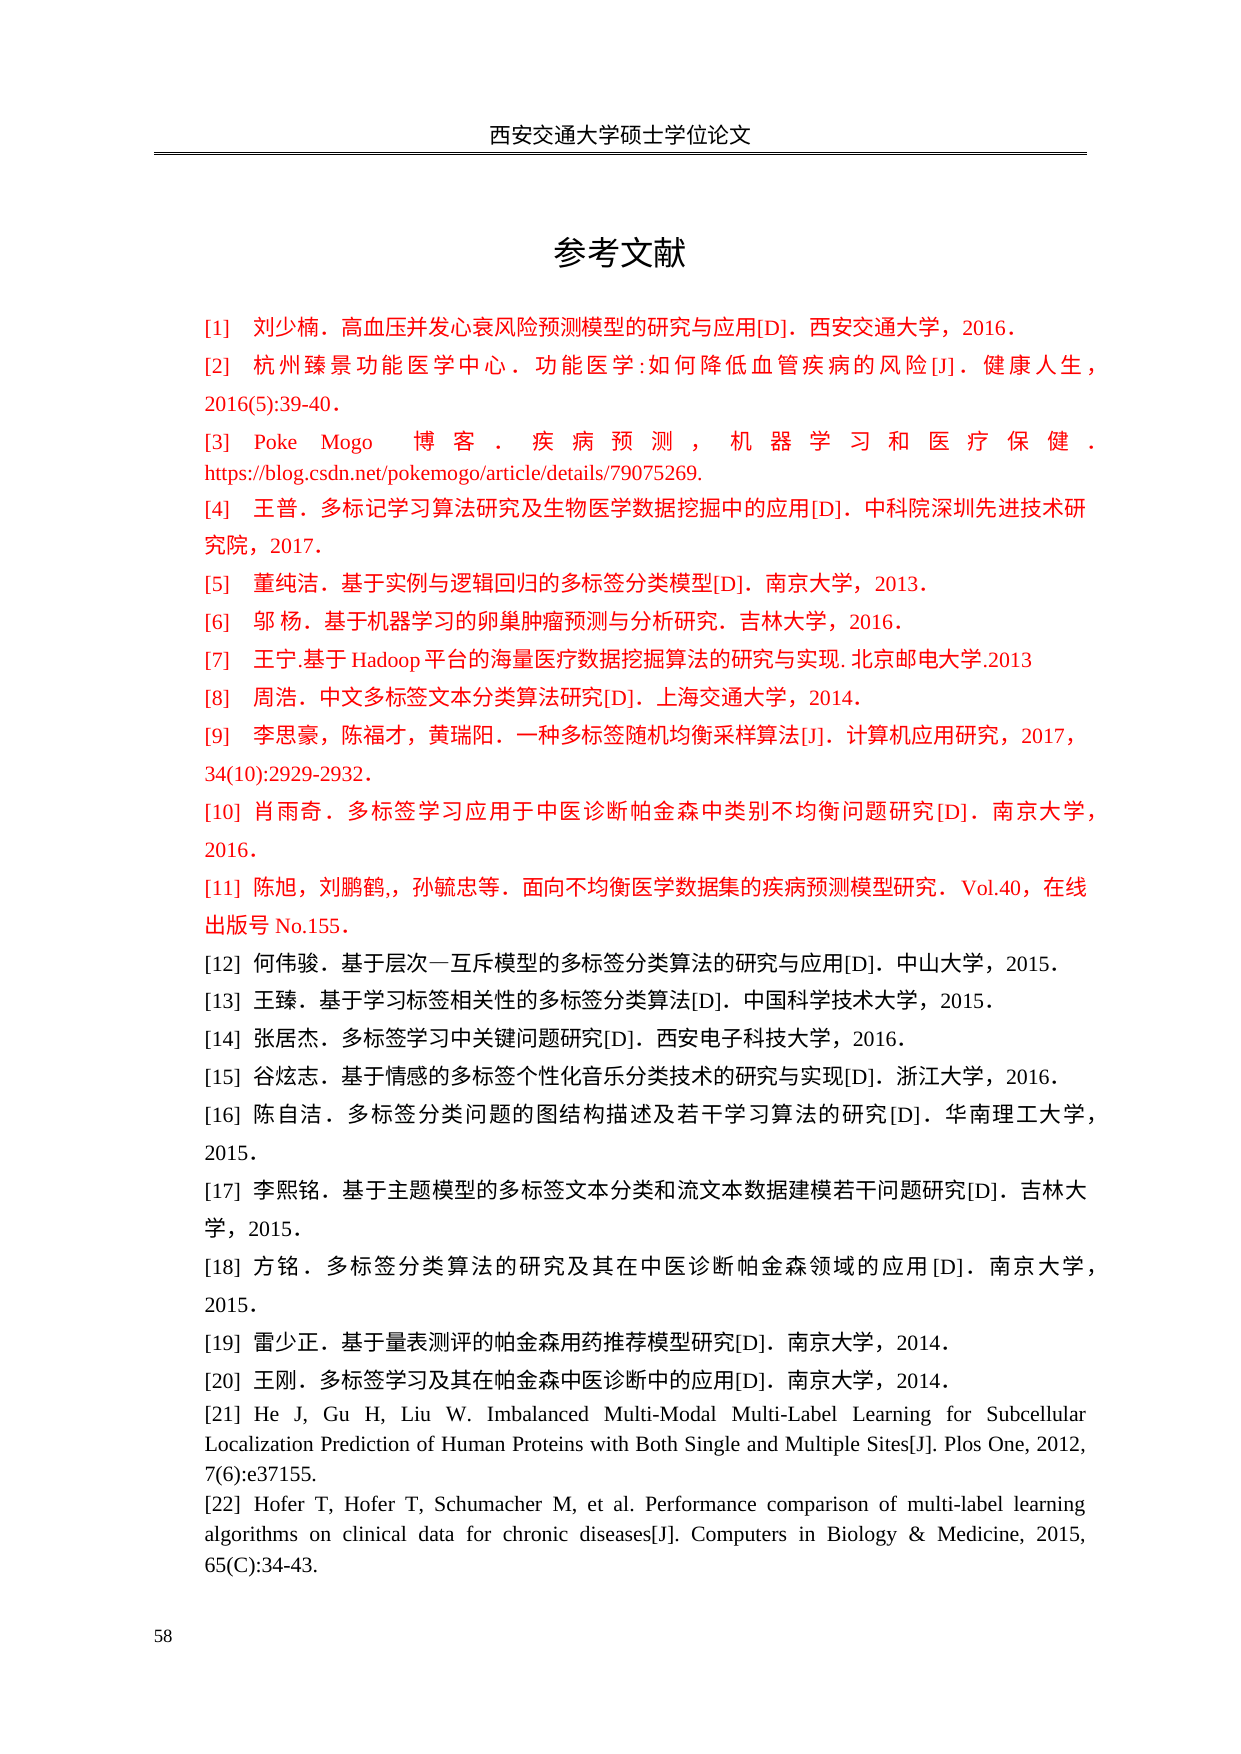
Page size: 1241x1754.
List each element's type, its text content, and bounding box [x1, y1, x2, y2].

text 王宁.基于Hadoop平台的海量医疗数据挖掘算法的研究与实现. 北京邮电大学.2013 [204, 642, 1087, 674]
text 李熙铭．基于主题模型的多标签文本分类和流文本数据建模若干问题研究[D]．吉林大学，2015． [204, 1173, 1087, 1243]
text 李思豪，陈福才，黄瑞阳．一种多标签随机均衡采样算法[J]．计算机应用研究，2017， 34(10):2929-2932． [204, 718, 1087, 788]
text 方铭．多标签分类算法的研究及其在中医诊断帕金森领域的应用[D]．南京大学，2015． [204, 1249, 1087, 1318]
text 谷炫志．基于情感的多标签个性化音乐分类技术的研究与实现[D]．浙江大学，2016． [204, 1059, 1087, 1091]
text 杭州臻景功能医学中心．功能医学:如何降低血管疾病的风险[J]．健康人生，2016(5):39-40． [204, 348, 1087, 417]
text 何伟骏．基于层次—互斥模型的多标签分类算法的研究与应用[D]．中山大学，2015． [204, 946, 1087, 977]
text 陈自洁．多标签分类问题的图结构描述及若干学习算法的研究[D]．华南理工大学，2015． [204, 1097, 1087, 1167]
subtitle 参考文献 [153, 227, 1087, 275]
text 陈旭，刘鹏鹤,，孙毓忠等．面向不均衡医学数据集的疾病预测模型研究．Vol.40，在线出版号 No.155． [204, 870, 1087, 939]
text He J, Gu H, Liu W. Imbalanced Multi-Modal Multi-Label Learning for Subcellular Localization Prediction of Human Proteins with Both Single and Multiple Sites[J]. Plos One, 2012, 7(6):e37155. [204, 1401, 1087, 1486]
text Poke Mogo 博客．疾病预测，机器学习和医疗保健．https://blog.csdn.net/pokemogo/article/details/79075269. [204, 424, 1087, 486]
text 肖雨奇．多标签学习应用于中医诊断帕金森中类别不均衡问题研究[D]．南京大学，2016． [204, 794, 1087, 863]
text 雷少正．基于量表测评的帕金森用药推荐模型研究[D]．南京大学，2014． [204, 1325, 1087, 1356]
text 周浩．中文多标签文本分类算法研究[D]．上海交通大学，2014． [204, 680, 1087, 712]
text 刘少楠．高血压并发心衰风险预测模型的研究与应用[D]．西安交通大学，2016． [204, 310, 1087, 342]
text 王臻．基于学习标签相关性的多标签分类算法[D]．中国科学技术大学，2015． [204, 983, 1087, 1015]
text 王刚．多标签学习及其在帕金森中医诊断中的应用[D]．南京大学，2014． [204, 1363, 1087, 1394]
text Hofer T, Hofer T, Schumacher M, et al. Performance comparison of multi-label learning algorithms on clinical data for chronic diseases[J]. Computers in Biology & Medicine, 2015, 65(C):34-43. [204, 1491, 1087, 1577]
text 王普．多标记学习算法研究及生物医学数据挖掘中的应用[D]．中科院深圳先进技术研究院，2017． [204, 491, 1087, 560]
text 张居杰．多标签学习中关键问题研究[D]．西安电子科技大学，2016． [204, 1021, 1087, 1053]
text 邬 杨．基于机器学习的卵巢肿瘤预测与分析研究．吉林大学，2016． [204, 604, 1087, 636]
text 董纯洁．基于实例与逻辑回归的多标签分类模型[D]．南京大学，2013． [204, 566, 1087, 598]
